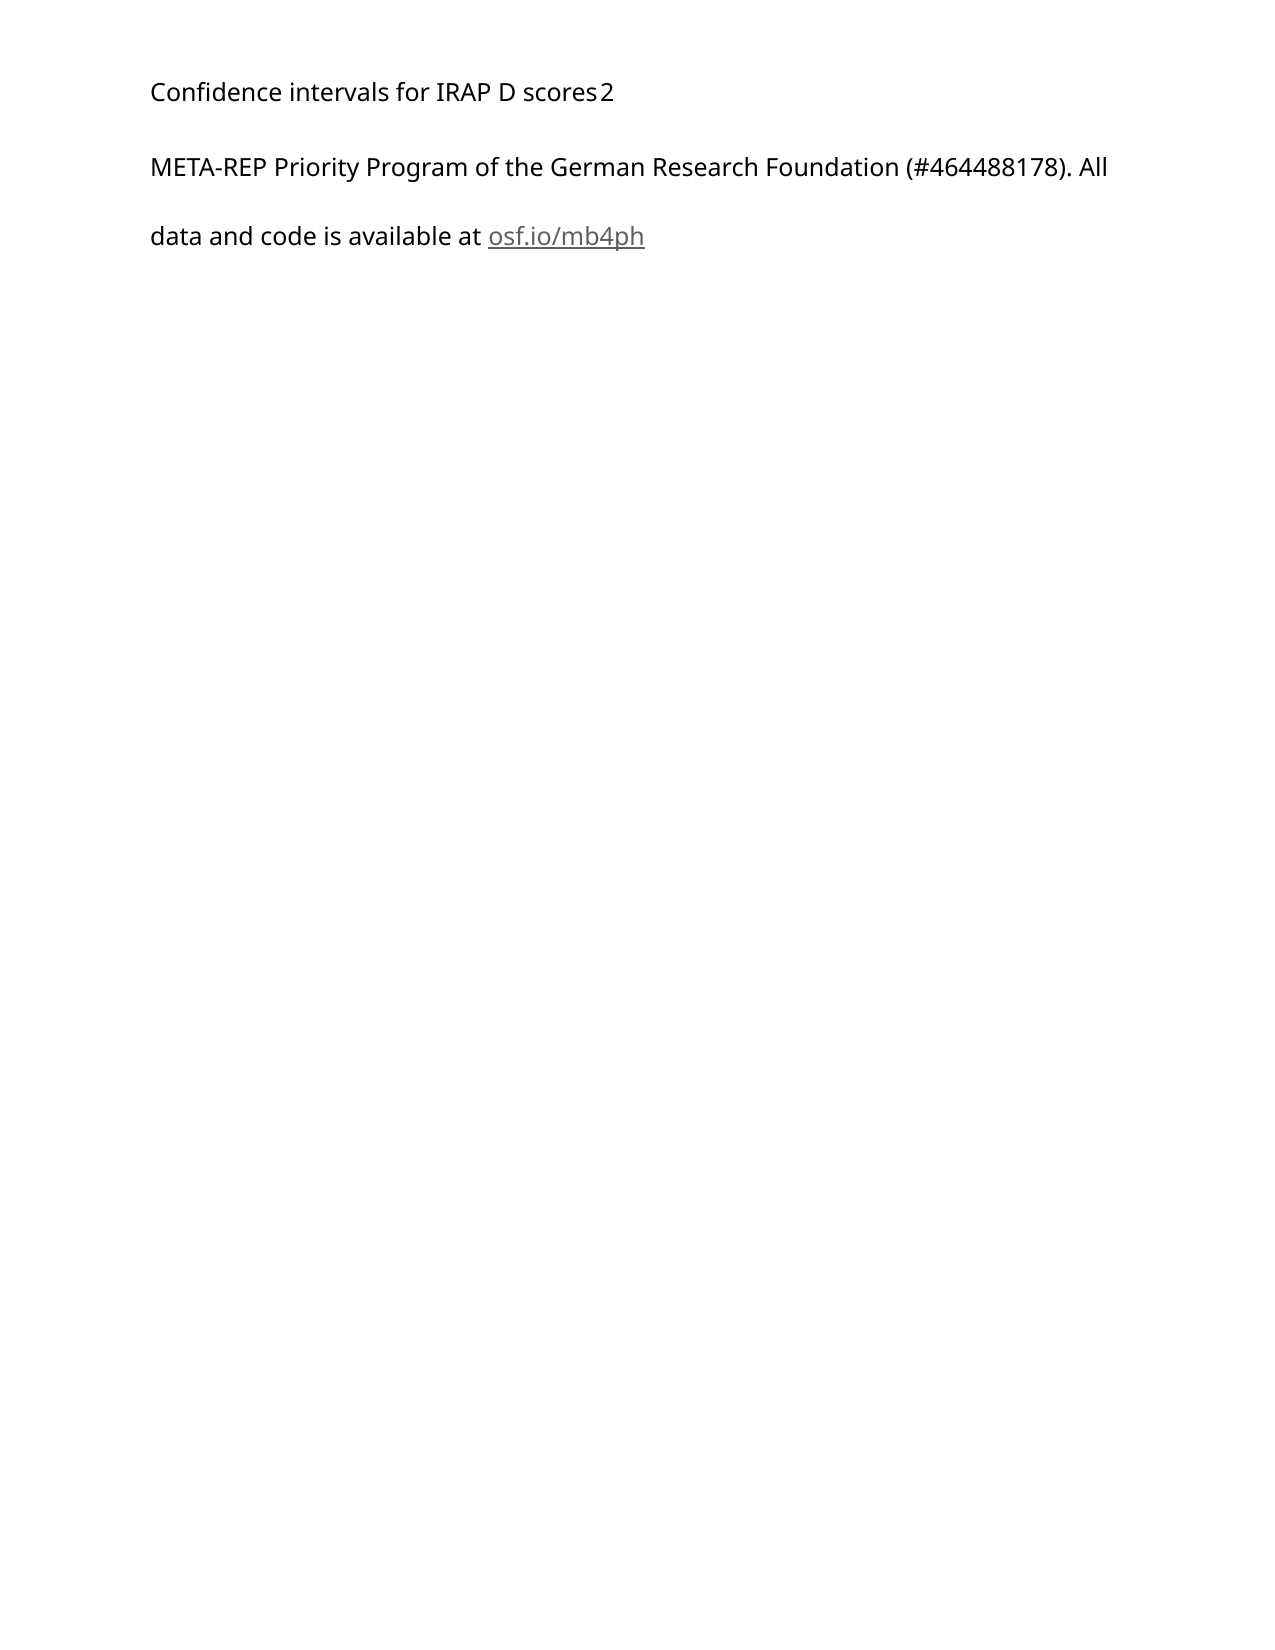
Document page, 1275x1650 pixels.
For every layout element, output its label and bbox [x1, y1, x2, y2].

text [150, 150, 1125, 252]
